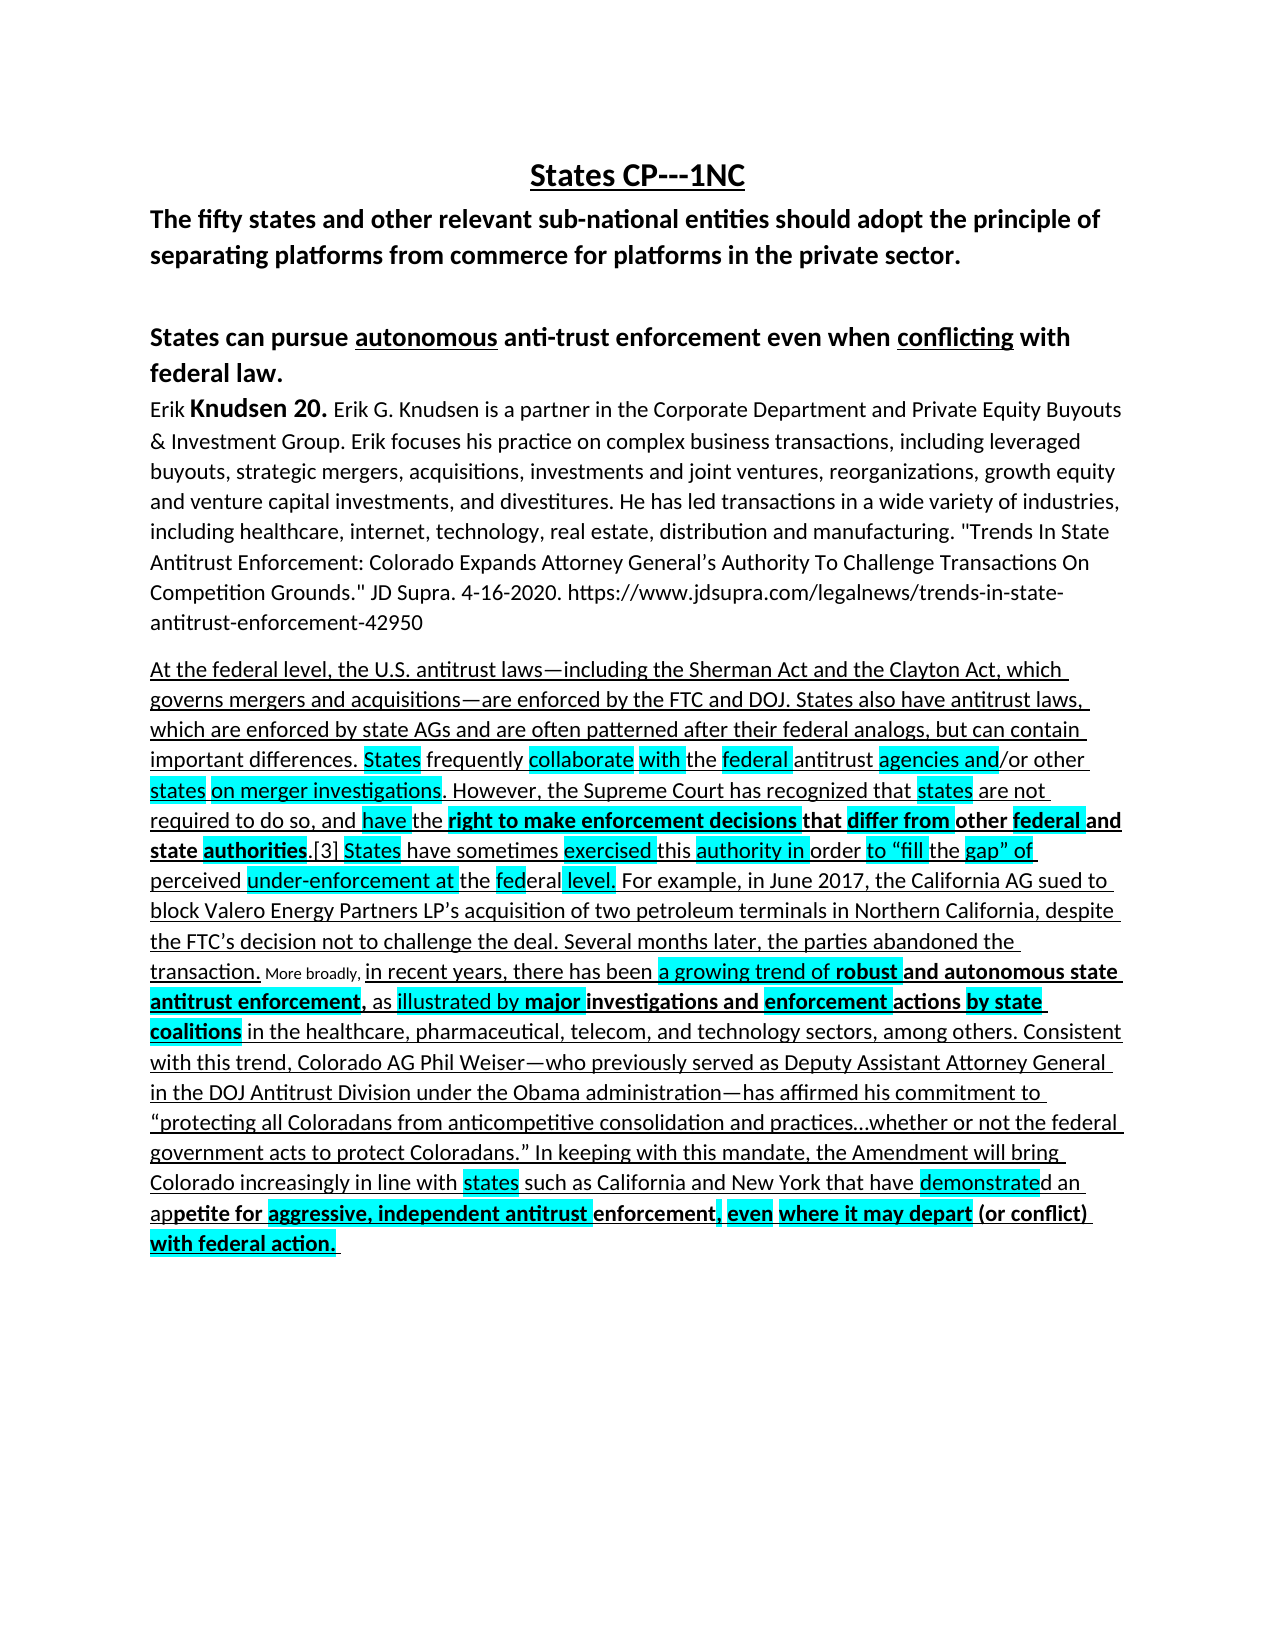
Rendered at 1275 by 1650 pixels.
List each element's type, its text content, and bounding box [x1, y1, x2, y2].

subtitle States CP---1NC [150, 154, 1125, 195]
text Erik Knudsen 20. Erik G. Knudsen is a partner in the Corporate Department and Private Equity Buyouts & Investment Group. Erik focuses his practice on complex business transactions, including leveraged buyouts, strategic mergers, acquisitions, investments and joint ventures, reorganizations, growth equity and venture capital investments, and divestitures. He has led transactions in a wide variety of industries, including healthcare, internet, technology, real estate, distribution and manufacturing. "Trends In State Antitrust Enforcement: Colorado Expands Attorney General’s Authority To Challenge Transactions On Competition Grounds." JD Supra. 4-16-2020. https://www.jdsupra.com/legalnews/trends-in-state-antitrust-enforcement-42950 [150, 392, 1125, 636]
subtitle The fifty states and other relevant sub-national entities should adopt the principle of separating platforms from commerce for platforms in the private sector. [150, 202, 1125, 271]
text At the federal level, the U.S. antitrust laws—including the Sherman Act and the Clayton Act, which governs mergers and acquisitions—are enforced by the FTC and DOJ. States also have antitrust laws, which are enforced by state AGs and are often patterned after their federal analogs, but can contain important differences. States frequently collaborate with the federal antitrust agencies and/or other states on merger investigations. However, the Supreme Court has recognized that states are not required to do so, and have the right to make enforcement decisions that differ from other federal and state authorities.[3] States have sometimes exercised this authority in order to “fill the gap” of perceived under-enforcement at the federal level. For example, in June 2017, the California AG sued to block Valero Energy Partners LP’s acquisition of two petroleum terminals in Northern California, despite the FTC’s decision not to challenge the deal. Several months later, the parties abandoned the transaction. More broadly, in recent years, there has been a growing trend of robust and autonomous state antitrust enforcement, as illustrated by major investigations and enforcement actions by state coalitions in the healthcare, pharmaceutical, telecom, and technology sectors, among others. Consistent with this trend, Colorado AG Phil Weiser—who previously served as Deputy Assistant Attorney General in the DOJ Antitrust Division under the Obama administration—has affirmed his commitment to “protecting all Coloradans from anticompetitive consolidation and practices…whether or not the federal government acts to protect Coloradans.” In keeping with this mandate, the Amendment will bring Colorado increasingly in line with states such as California and New York that have demonstrated an appetite for aggressive, independent antitrust enforcement, even where it may depart (or conflict) with federal action. [150, 655, 1125, 1257]
subtitle States can pursue autonomous anti-trust enforcement even when conflicting with federal law. [150, 320, 1125, 389]
